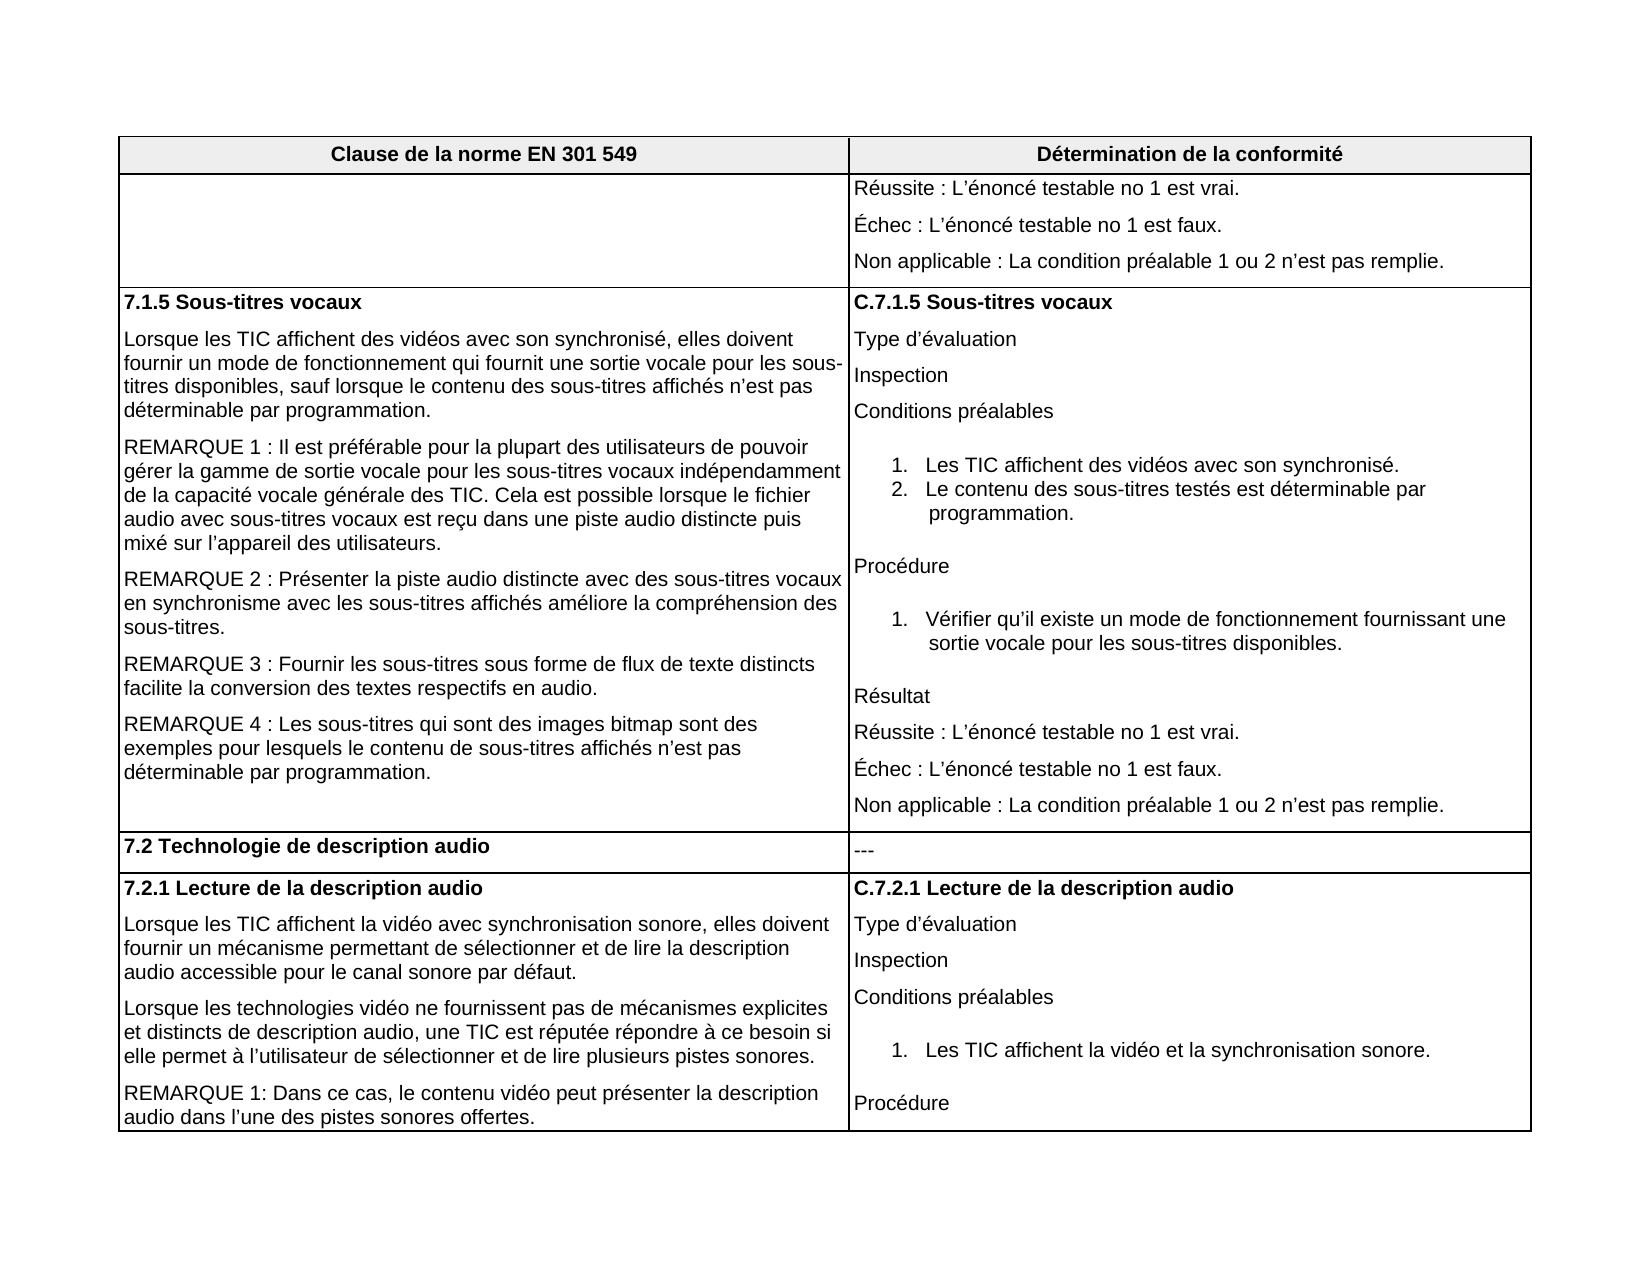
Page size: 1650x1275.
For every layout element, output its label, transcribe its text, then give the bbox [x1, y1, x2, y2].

table_header Clause de la norme EN 301 549 [120, 137, 849, 173]
table_cell 7.2 Technologie de description audio [120, 833, 848, 872]
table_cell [850, 175, 1530, 287]
table_cell C.7.1.5 Sous-titres vocaux Type d’évaluation Inspection Conditions préalables Les TIC affichent des vidéos avec son synchronisé. Le contenu des sous-titres testés est déterminable par programmation. Procédure Vérifier qu’il existe un mode de fonctionnement fournissant une sortie vocale pour les sous-titres disponibles. Résultat Réussite : L’énoncé testable no 1 est vrai. Échec : L’énoncé testable no 1 est faux. Non applicable : La condition préalable 1 ou 2 n’est pas remplie. [850, 288, 1530, 831]
table_cell --- [850, 833, 1530, 872]
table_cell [120, 874, 848, 1130]
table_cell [120, 175, 848, 287]
table_cell 7.1.5 Sous-titres vocaux Lorsque les TIC affichent des vidéos avec son synchronisé, elles doivent fournir un mode de fonctionnement qui fournit une sortie vocale pour les sous-titres disponibles, sauf lorsque le contenu des sous-titres affichés n’est pas déterminable par programmation. REMARQUE 1 : Il est préférable pour la plupart des utilisateurs de pouvoir gérer la gamme de sortie vocale pour les sous-titres vocaux indépendamment de la capacité vocale générale des TIC. Cela est possible lorsque le fichier audio avec sous-titres vocaux est reçu dans une piste audio distincte puis mixé sur l’appareil des utilisateurs. REMARQUE 2 : Présenter la piste audio distincte avec des sous-titres vocaux en synchronisme avec les sous-titres affichés améliore la compréhension des sous-titres. REMARQUE 3 : Fournir les sous-titres sous forme de flux de texte distincts facilite la conversion des textes respectifs en audio. REMARQUE 4 : Les sous-titres qui sont des images bitmap sont des exemples pour lesquels le contenu de sous-titres affichés n’est pas déterminable par programmation. [120, 288, 848, 831]
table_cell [850, 874, 1530, 1130]
table_header Détermination de la conformité [850, 137, 1530, 173]
